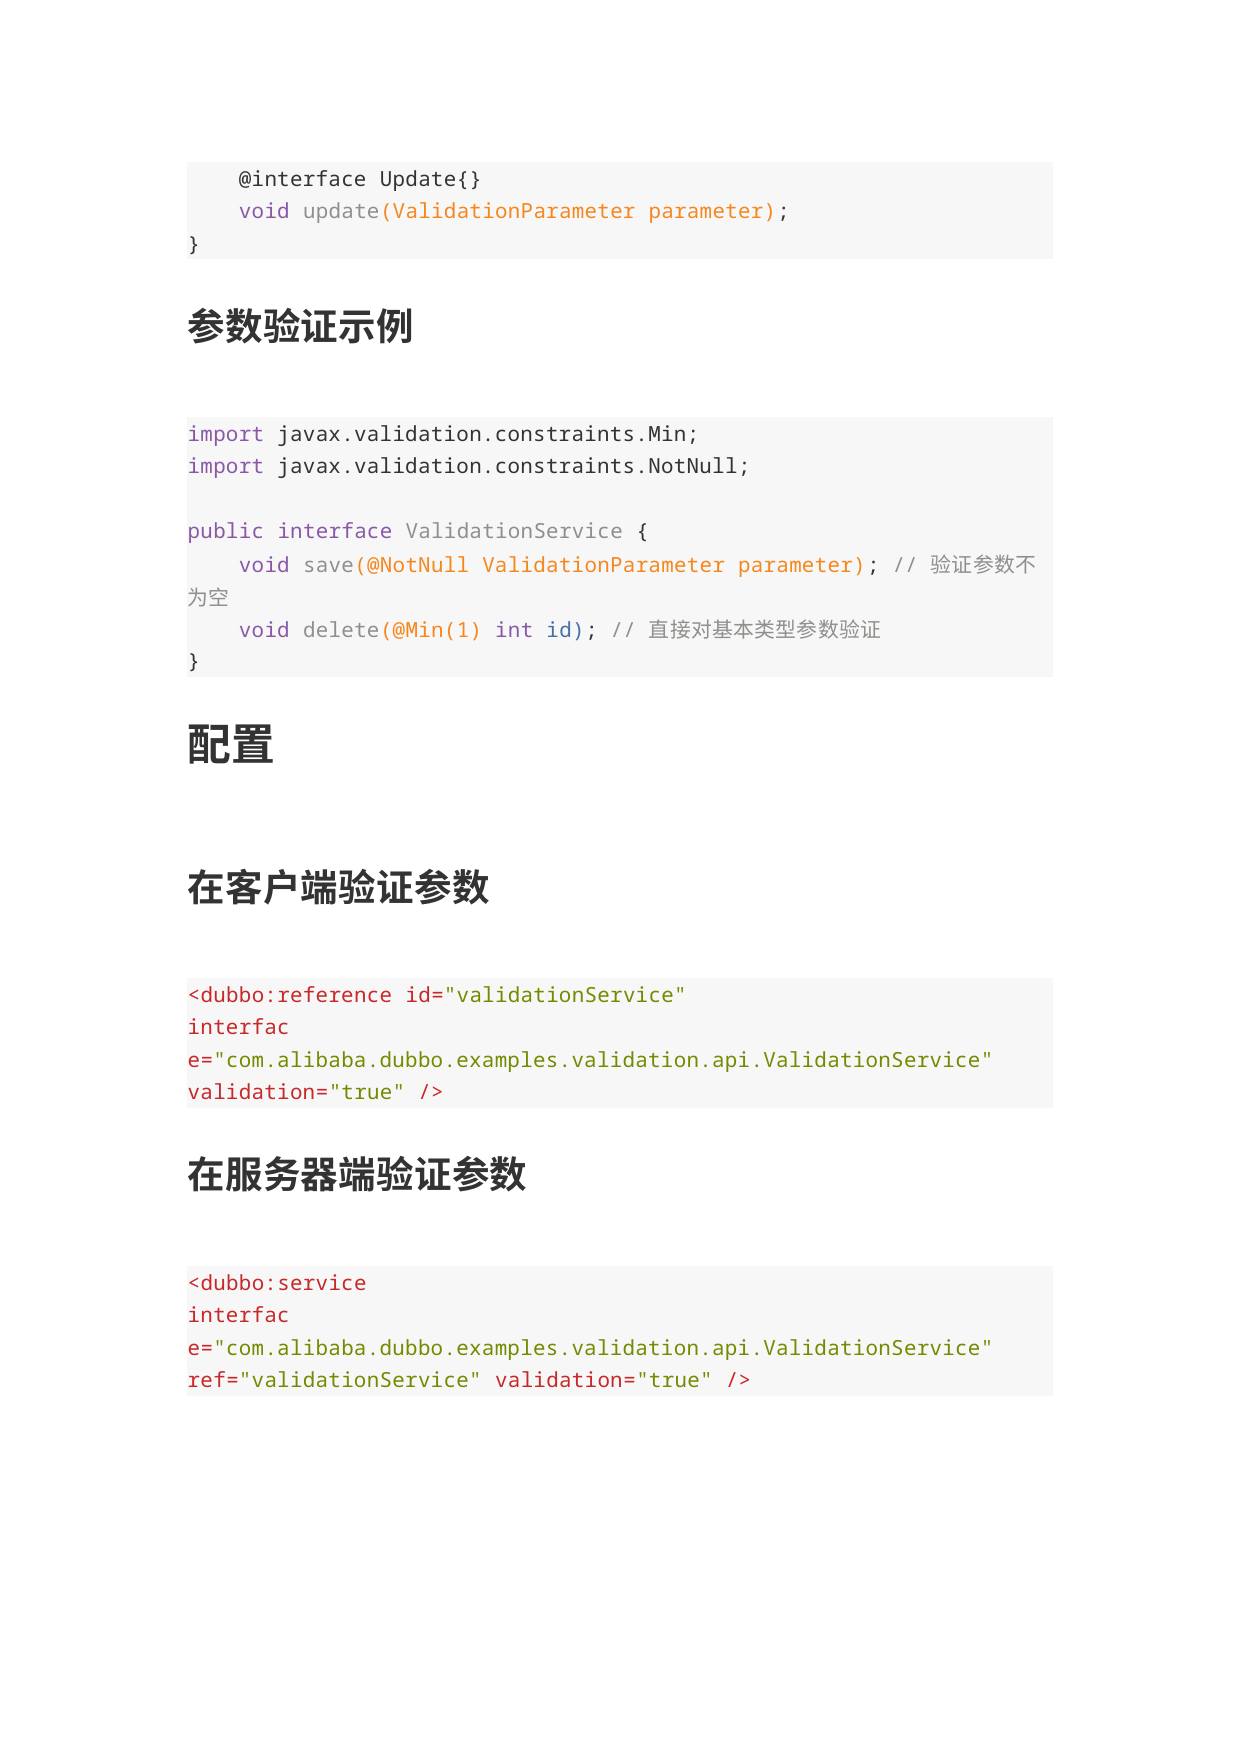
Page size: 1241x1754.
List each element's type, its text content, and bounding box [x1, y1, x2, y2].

subtitle 在客户端验证参数 [187, 852, 1053, 917]
text <dubbo:service interface="com.alibaba.dubbo.examples.validation.api.ValidationService" ref="validationService" validation="true" /> [187, 1266, 1053, 1396]
text void update(ValidationParameter parameter); [187, 194, 1053, 227]
text } [187, 227, 1053, 259]
text public interface ValidationService { [187, 515, 1053, 547]
text import javax.validation.constraints.Min; [187, 417, 1053, 450]
text void delete(@Min(1) int id); // 直接对基本类型参数验证 [187, 612, 1053, 645]
text } [187, 645, 1053, 677]
subtitle 参数验证示例 [187, 291, 1053, 356]
subtitle 配置 [187, 709, 1053, 774]
text void save(@NotNull ValidationParameter parameter); // 验证参数不为空 [187, 547, 1053, 612]
text @interface Update{} [187, 162, 1053, 194]
text <dubbo:reference id="validationService" interface="com.alibaba.dubbo.examples.validation.api.ValidationService" validation="true" /> [187, 978, 1053, 1108]
subtitle 在服务器端验证参数 [187, 1140, 1053, 1205]
text import javax.validation.constraints.NotNull; [187, 450, 1053, 482]
